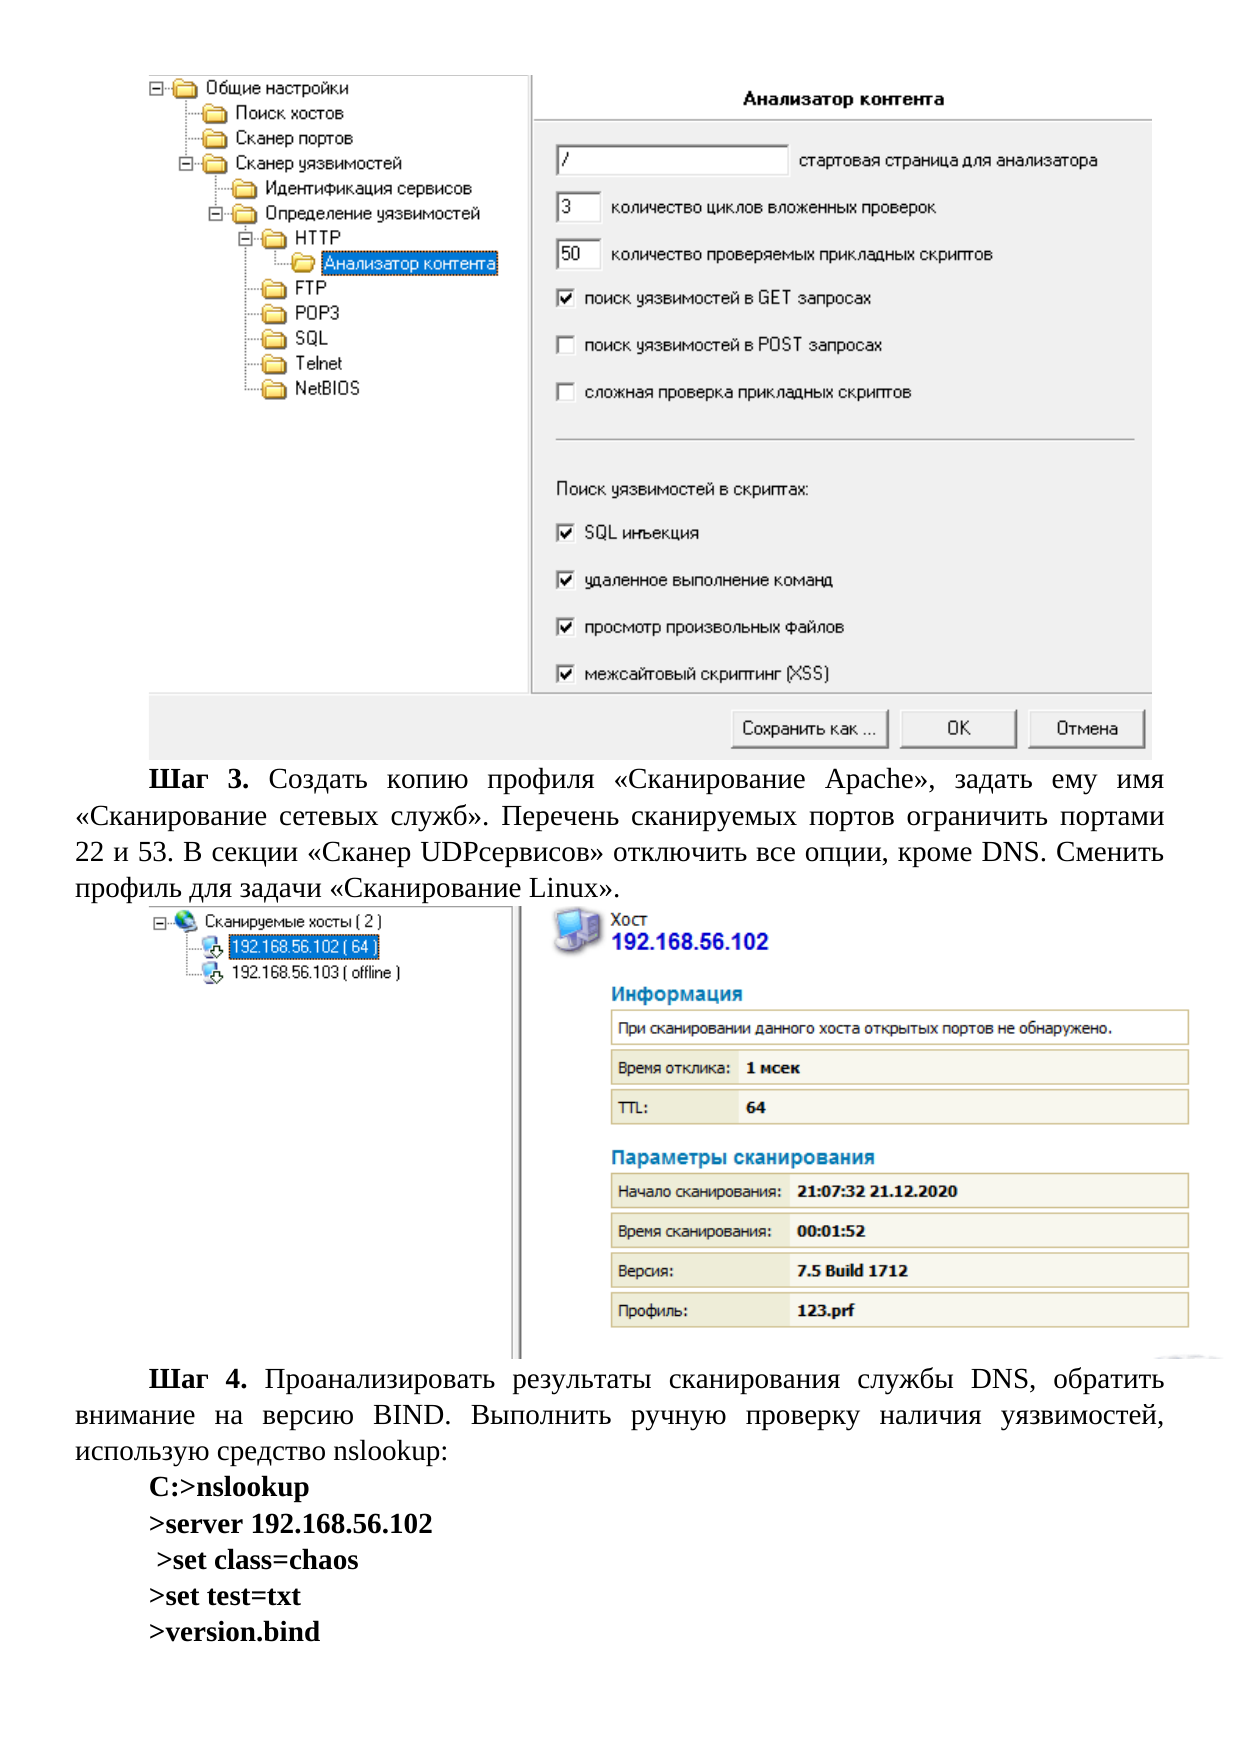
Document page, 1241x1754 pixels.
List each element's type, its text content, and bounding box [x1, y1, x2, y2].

text Шаг 3. Создать копию профиля «Сканирование Apache», задать ему имя «Сканирование сетевых служб». Перечень сканируемых портов ограничить портами 22 и 53. В секции «Сканер UDPсервисов» отключить все опции, кроме DNS. Сменить профиль для задачи «Сканирование Linux». [75, 762, 1165, 903]
text >server 192.168.56.102 [75, 1506, 1165, 1539]
picture [148, 906, 1239, 1359]
text C:>nslookup [75, 1469, 1165, 1503]
text >version.bind [75, 1614, 1165, 1648]
text >set test=txt [75, 1578, 1165, 1612]
picture [148, 75, 1152, 760]
text >set class=chaos [75, 1542, 1165, 1575]
text Шаг 4. Проанализировать результаты сканирования службы DNS, обратить внимание на версию BIND. Выполнить ручную проверку наличия уязвимостей, использую средство nslookup: [75, 1361, 1165, 1467]
